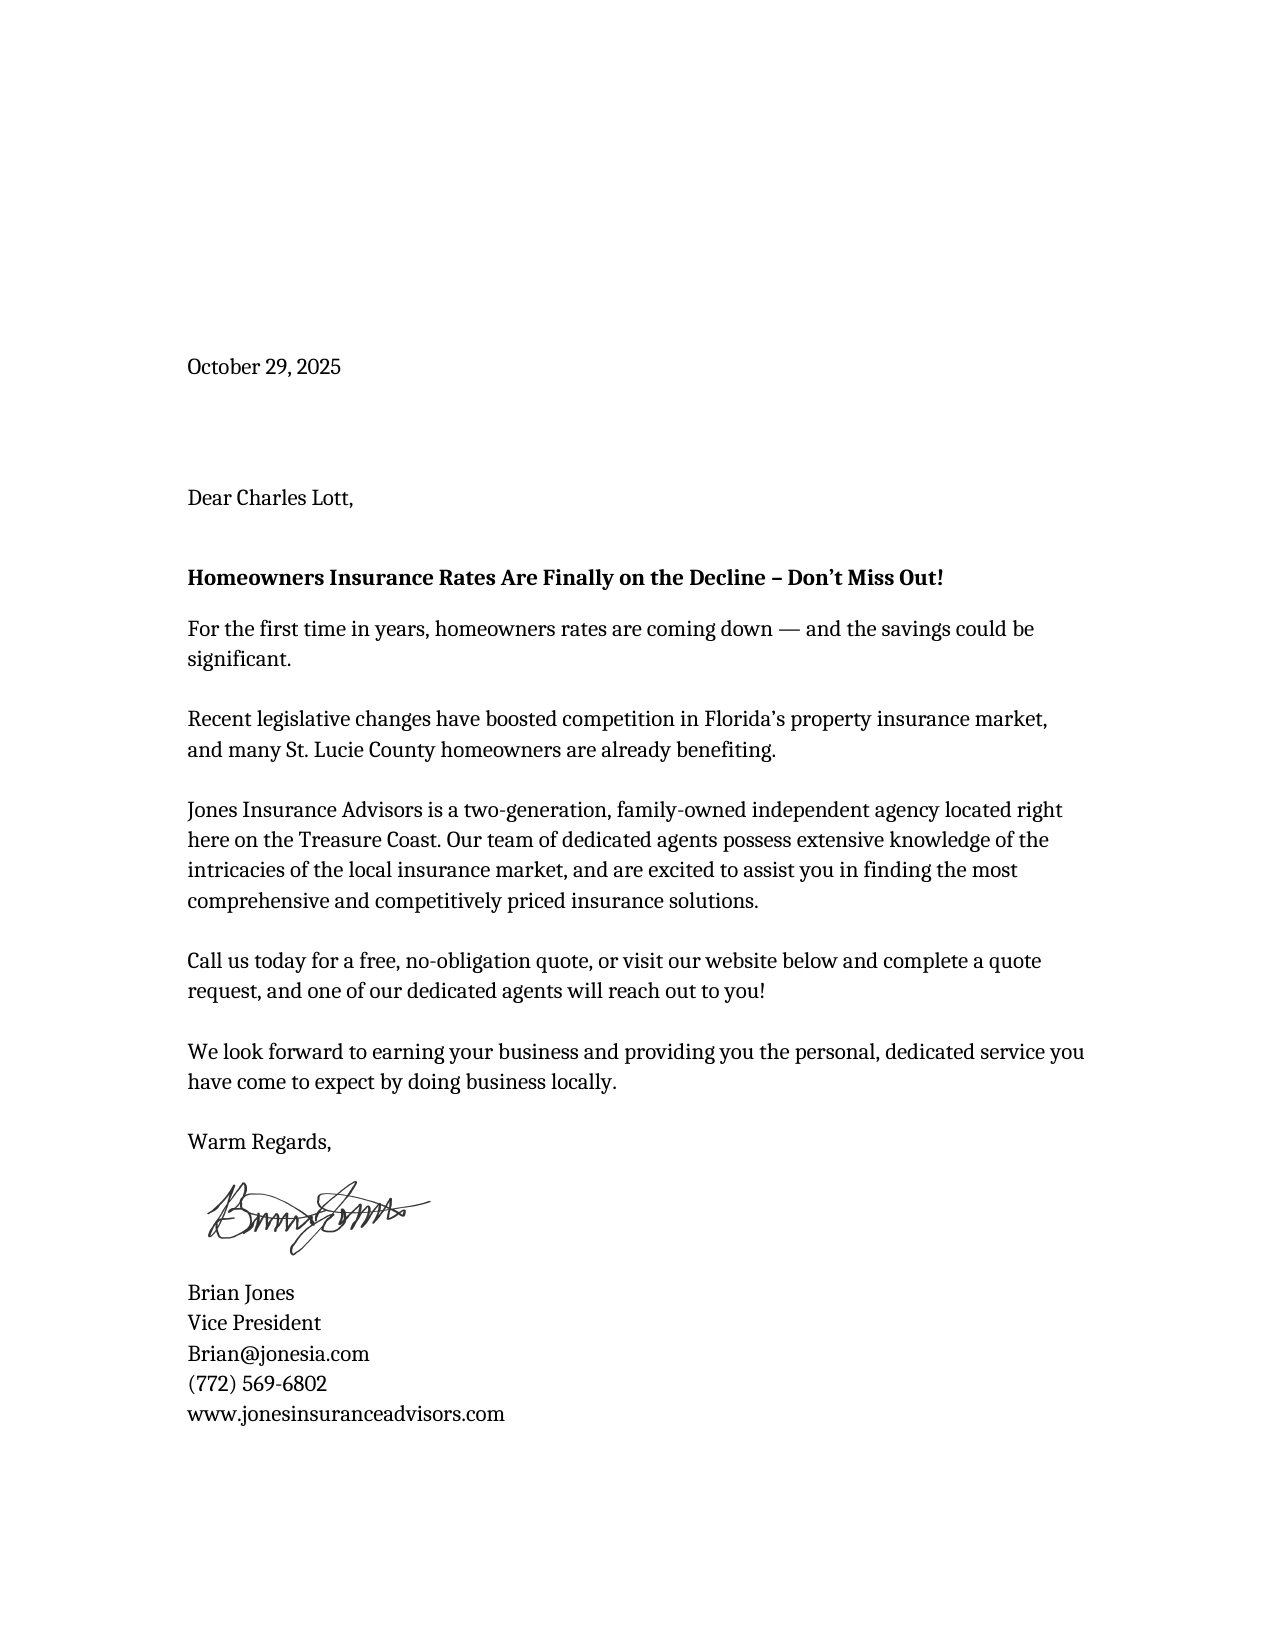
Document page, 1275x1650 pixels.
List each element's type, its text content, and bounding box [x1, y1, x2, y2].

text Dear Charles Lott, [187, 484, 1087, 511]
text For the first time in years, homeowners rates are coming down — and the savings could be significant. Recent legislative changes have boosted competition in Florida’s property insurance market, and many St. Lucie County homeowners are already benefiting. Jones Insurance Advisors is a two-generation, family-owned independent agency located right here on the Treasure Coast. Our team of dedicated agents possess extensive knowledge of the intricacies of the local insurance market, and are excited to assist you in finding the most comprehensive and competitively priced insurance solutions. Call us today for a free, no-obligation quote, or visit our website below and complete a quote request, and one of our dedicated agents will reach out to you! We look forward to earning your business and providing you the personal, dedicated service you have come to expect by doing business locally. Warm Regards, [187, 616, 1087, 1156]
text Homeowners Insurance Rates Are Finally on the Decline – Don’t Miss Out! [187, 564, 1087, 591]
text Brian Jones Vice President Brian@jonesia.com (772) 569-6802 www.jonesinsuranceadvisors.com [187, 1280, 1087, 1427]
picture [206, 1180, 432, 1256]
text October 29, 2025 [187, 354, 1087, 381]
